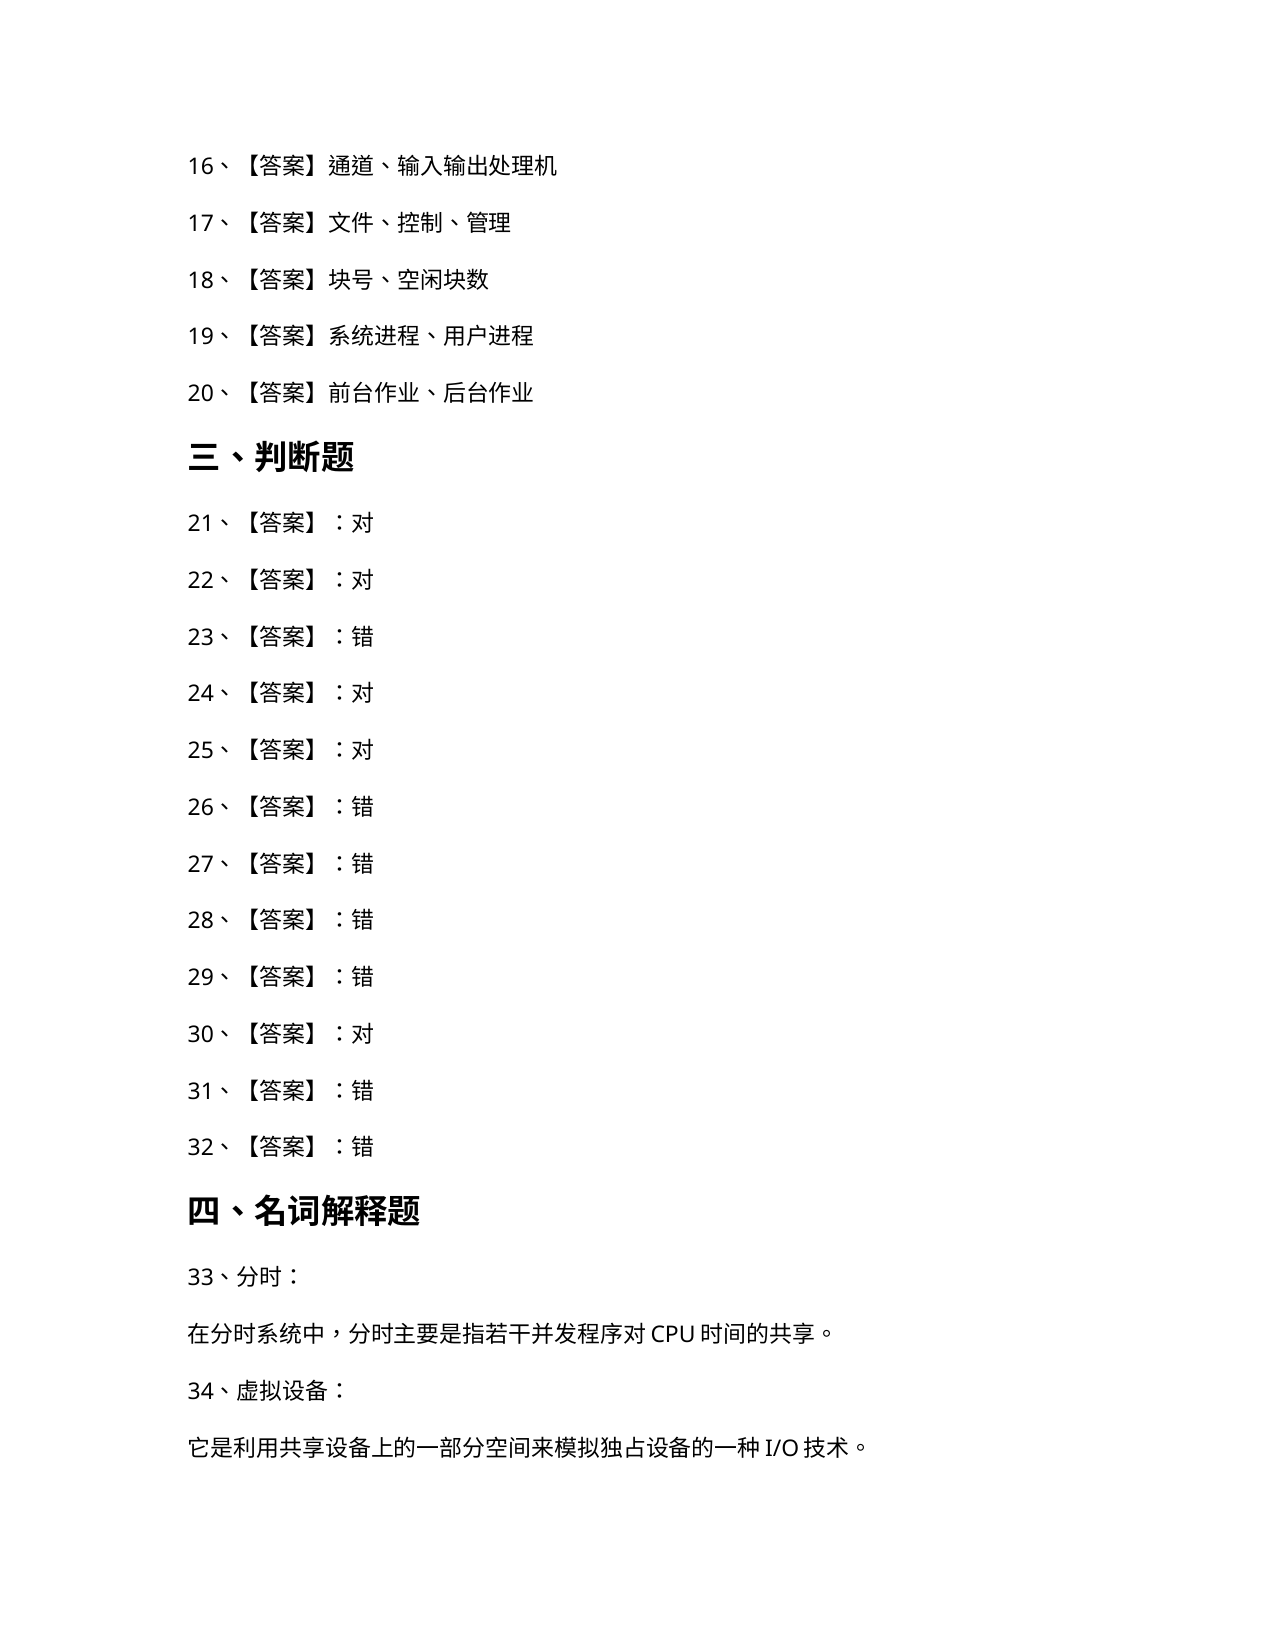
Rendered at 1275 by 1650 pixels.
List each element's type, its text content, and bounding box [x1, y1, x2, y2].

text 30、【答案】：对 [187, 1018, 1087, 1049]
text 在分时系统中，分时主要是指若干并发程序对CPU时间的共享。 [187, 1318, 1087, 1349]
text 四、名词解释题 [187, 1188, 1087, 1233]
text 23、【答案】：错 [187, 620, 1087, 652]
text 20、【答案】前台作业、后台作业 [187, 377, 1087, 408]
text 29、【答案】：错 [187, 961, 1087, 992]
text 25、【答案】：对 [187, 734, 1087, 765]
text 28、【答案】：错 [187, 904, 1087, 936]
text 26、【答案】：错 [187, 791, 1087, 822]
text 31、【答案】：错 [187, 1074, 1087, 1106]
text 16、【答案】通道、输入输出处理机 [187, 150, 1087, 181]
text 34、虚拟设备： [187, 1375, 1087, 1406]
text 三、判断题 [187, 434, 1087, 479]
text 它是利用共享设备上的一部分空间来模拟独占设备的一种I/O技术。 [187, 1431, 1087, 1463]
text 18、【答案】块号、空闲块数 [187, 263, 1087, 295]
text 27、【答案】：错 [187, 847, 1087, 879]
text 32、【答案】：错 [187, 1131, 1087, 1163]
text 24、【答案】：对 [187, 677, 1087, 708]
text 33、分时： [187, 1261, 1087, 1292]
text 17、【答案】文件、控制、管理 [187, 207, 1087, 238]
text 19、【答案】系统进程、用户进程 [187, 320, 1087, 352]
text 21、【答案】：对 [187, 507, 1087, 538]
text 22、【答案】：对 [187, 564, 1087, 595]
